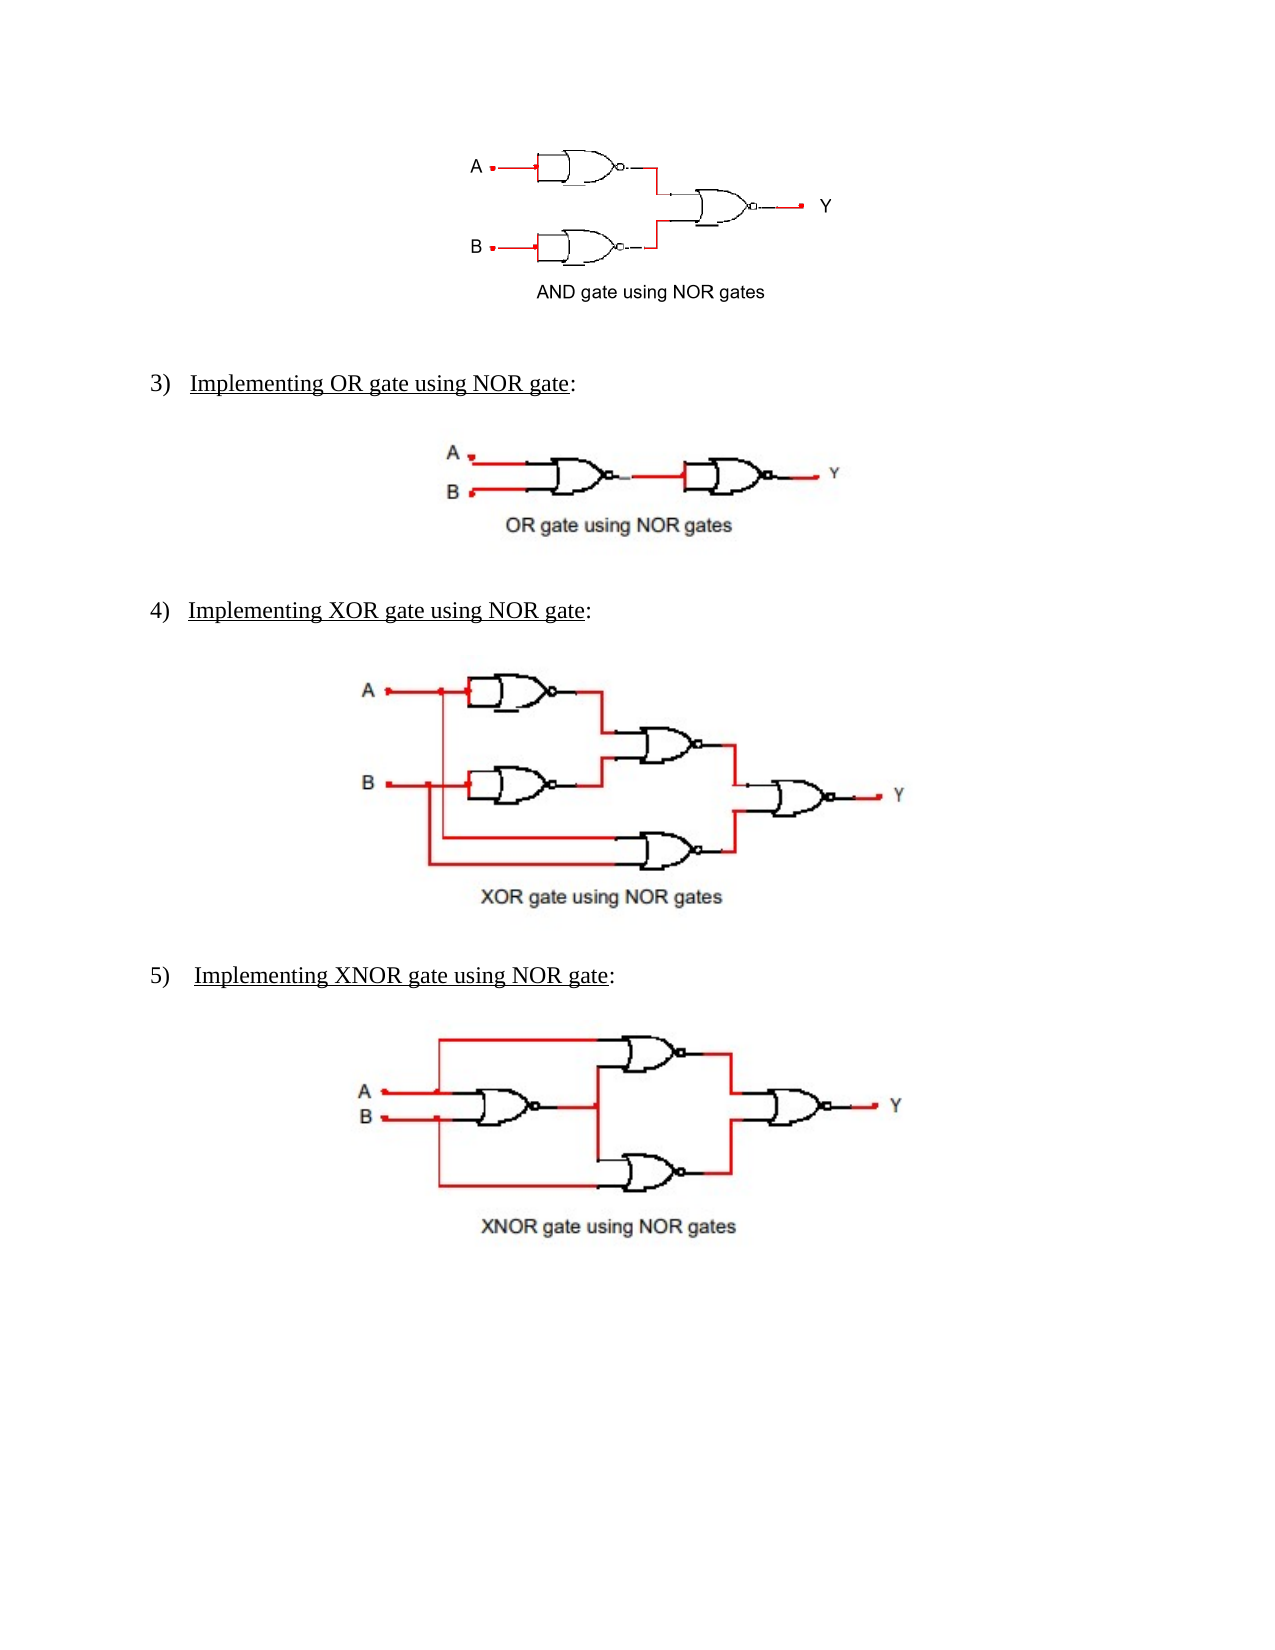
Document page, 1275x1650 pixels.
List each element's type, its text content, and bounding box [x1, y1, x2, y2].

picture [336, 655, 939, 932]
picture [469, 150, 832, 302]
picture [326, 1020, 949, 1257]
text 4) Implementing XOR gate using NOR gate: [150, 596, 1125, 623]
text 5) Implementing XNOR gate using NOR gate: [150, 961, 1125, 988]
text 3) Implementing OR gate using NOR gate: [150, 368, 1125, 397]
picture [413, 428, 862, 567]
